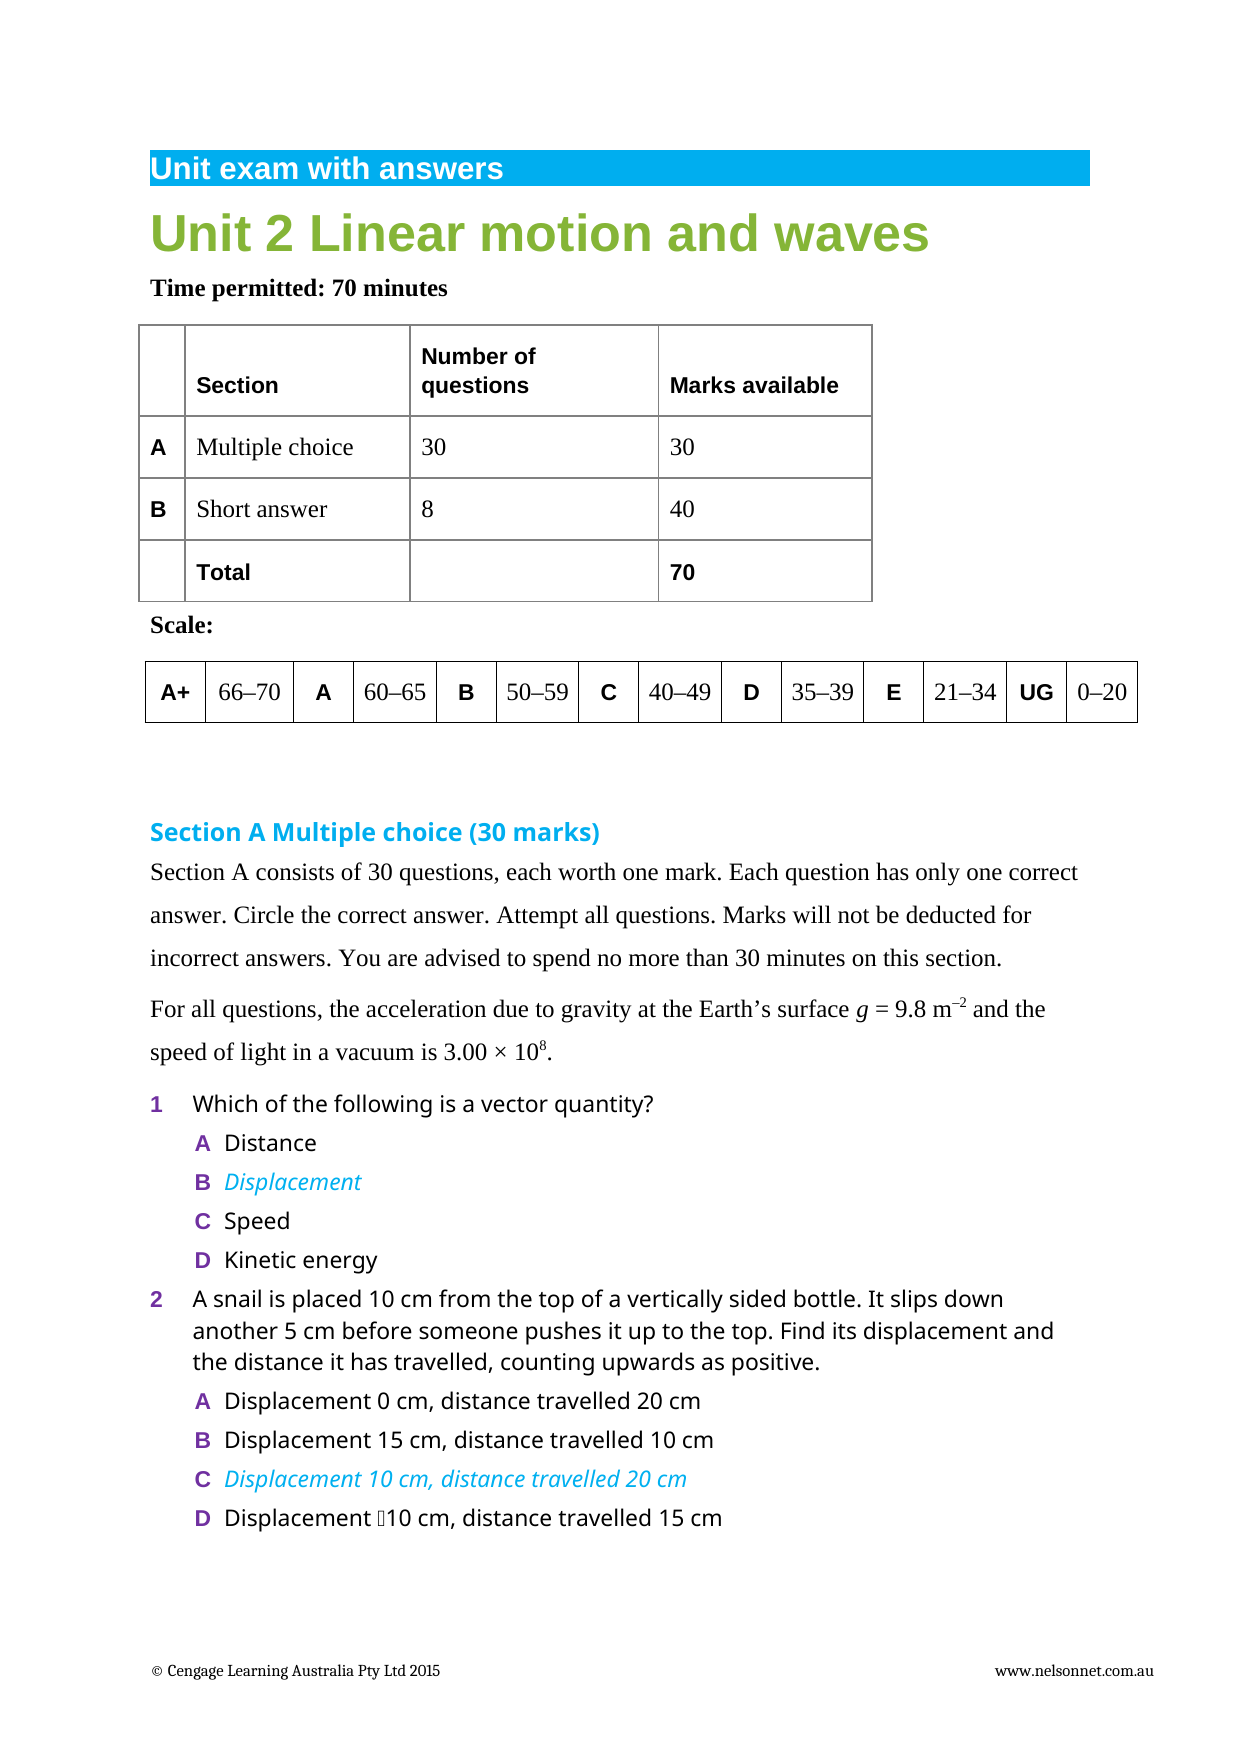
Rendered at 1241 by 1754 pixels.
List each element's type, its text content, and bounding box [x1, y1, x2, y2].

table_cell Total [186, 541, 409, 601]
table_header 21–34 [924, 662, 1006, 722]
table_cell [140, 541, 184, 601]
text Scale: [150, 610, 1090, 639]
table_header 60–65 [354, 662, 436, 722]
list A Distance [194, 1127, 1090, 1158]
table_header 66–70 [206, 662, 293, 722]
list D Kinetic energy [194, 1244, 1090, 1276]
list D Displacement 10 cm, distance travelled 15 cm [194, 1502, 1090, 1533]
table_header Number of questions [411, 326, 658, 415]
table_header B [437, 662, 496, 722]
table_header Section [186, 326, 409, 415]
text Section A Multiple choice (30 marks) [150, 815, 1090, 849]
table_header 40–49 [639, 662, 721, 722]
table_header 50–59 [497, 662, 578, 722]
table_header Marks available [659, 326, 871, 415]
text Section A consists of 30 questions, each worth one mark. Each question has only one correct answer. Circle the correct answer. Attempt all questions. Marks will not be deducted for incorrect answers. You are advised to spend no more than 30 minutes on this section. [150, 857, 1090, 972]
table_header D [722, 662, 781, 722]
table_cell [411, 541, 658, 601]
table_header UG [1007, 662, 1066, 722]
list C Speed [194, 1205, 1090, 1236]
table_cell 30 [659, 417, 871, 477]
table_header A [294, 662, 353, 722]
list B Displacement 15 cm, distance travelled 10 cm [194, 1424, 1090, 1455]
table_cell 8 [411, 479, 658, 539]
text For all questions, the acceleration due to gravity at the Earth’s surface g = 9.8 m–2 and the speed of light in a vacuum is 3.00 × 108. [150, 994, 1090, 1066]
table_cell 30 [411, 417, 658, 477]
table_cell 40 [659, 479, 871, 539]
table_cell B [140, 479, 184, 539]
table_header A+ [146, 662, 205, 722]
table_header [140, 326, 184, 415]
text Unit exam with answers [150, 150, 1090, 186]
list 1 Which of the following is a vector quantity? [150, 1088, 1090, 1119]
table_header 0–20 [1067, 662, 1137, 722]
list C Displacement 10 cm, distance travelled 20 cm [194, 1463, 1090, 1494]
list 2 A snail is placed 10 cm from the top of a vertically sided bottle. It slips down another 5 cm before someone pushes it up to the top. Find its displacement and the distance it has travelled, counting upwards as positive. [150, 1283, 1090, 1377]
table_header E [864, 662, 923, 722]
table_header C [579, 662, 638, 722]
title Unit 2 Linear motion and waves [150, 198, 1090, 265]
list A Displacement 0 cm, distance travelled 20 cm [194, 1385, 1090, 1416]
table_header 35–39 [782, 662, 863, 722]
list B Displacement [194, 1166, 1090, 1197]
table_cell Short answer [186, 479, 409, 539]
table_cell 70 [659, 541, 871, 601]
table_cell A [140, 417, 184, 477]
table_cell Multiple choice [186, 417, 409, 477]
text Time permitted: 70 minutes [150, 273, 1090, 302]
